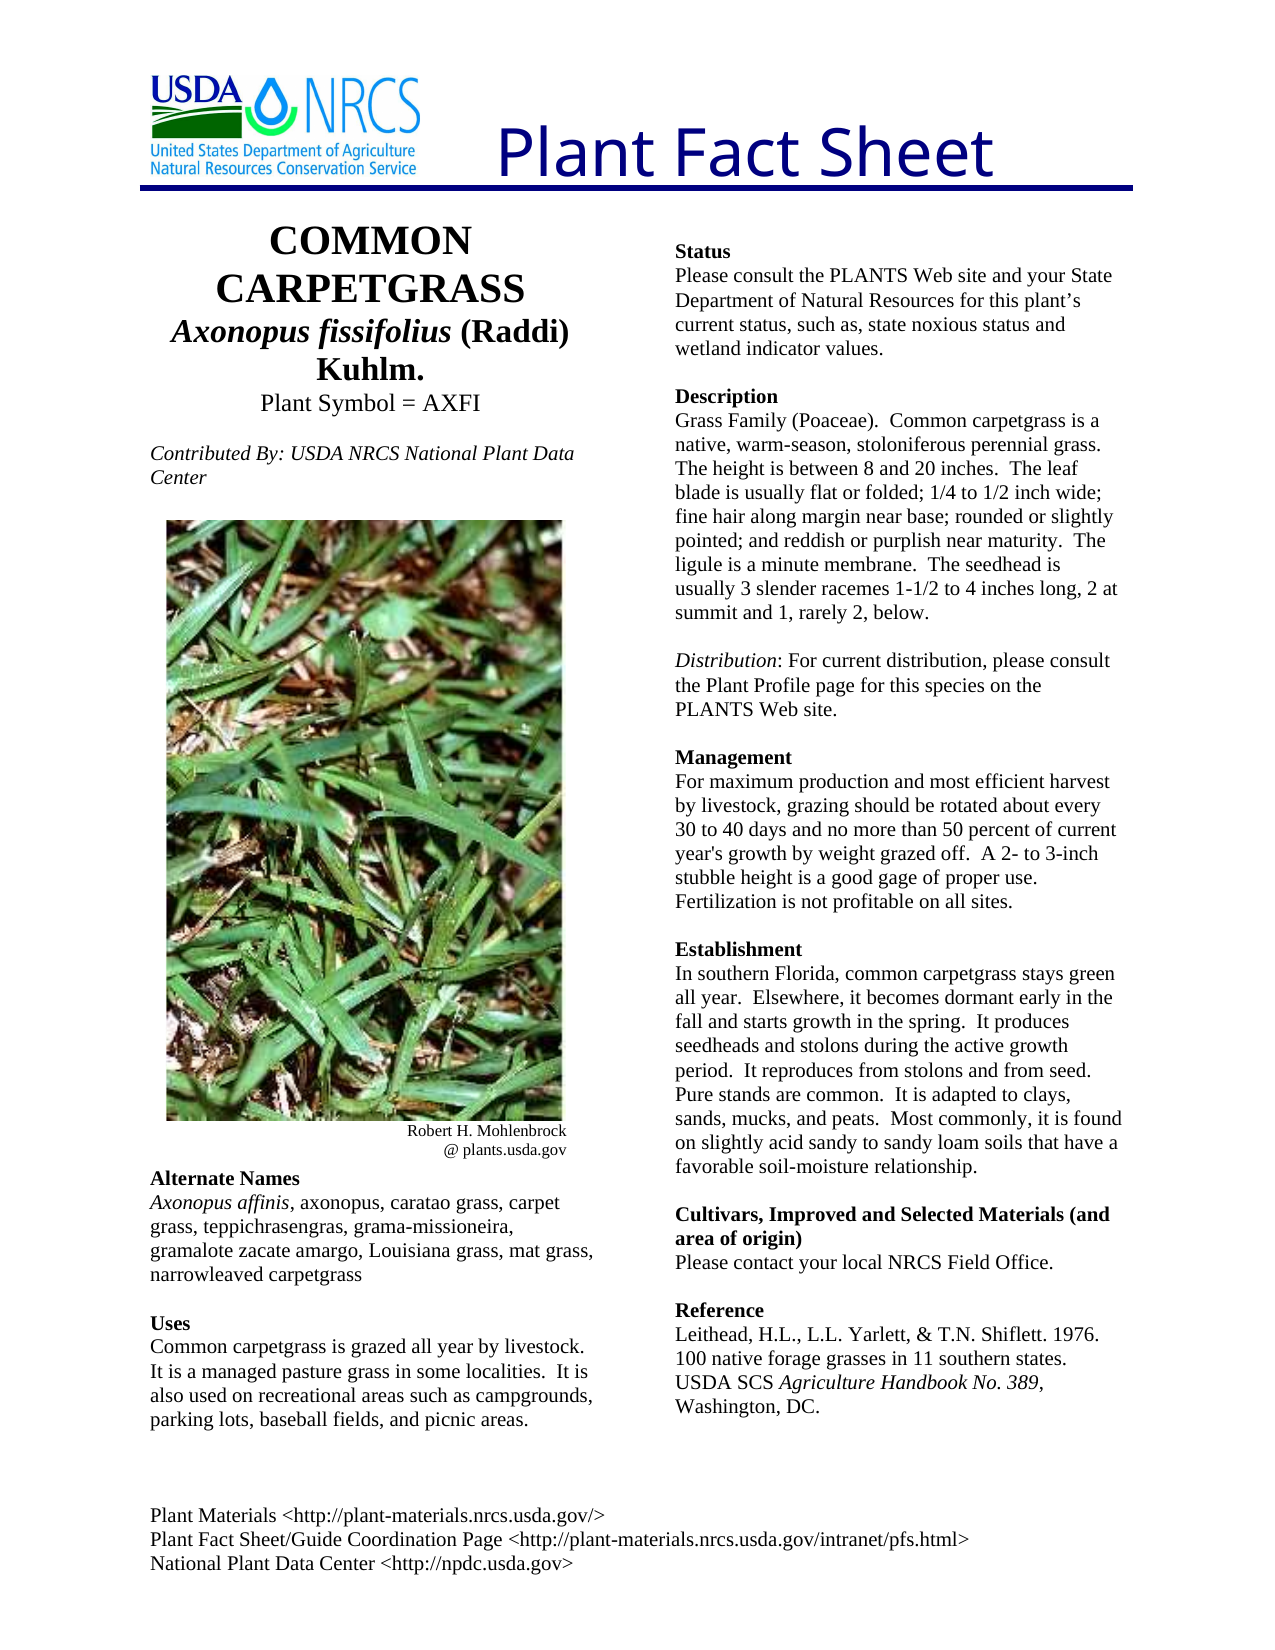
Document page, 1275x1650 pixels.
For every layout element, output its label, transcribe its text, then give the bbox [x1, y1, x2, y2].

picture [150, 75, 421, 177]
subtitle Management [675, 745, 1125, 769]
picture [165, 520, 566, 1121]
text Distribution: For current distribution, please consult the Plant Profile page for this species on the PLANTS Web site. [675, 648, 1125, 721]
subtitle Establishment [675, 937, 1125, 961]
text Leithead, H.L., L.L. Yarlett, & T.N. Shiflett. 1976. 100 native forage grasses in 11 southern states. USDA SCS Agriculture Handbook No. 389, . [675, 1322, 1125, 1418]
subtitle Cultivars, Improved and Selected Materials (and area of origin) [675, 1202, 1125, 1250]
text Reference [675, 1298, 1125, 1322]
text Please consult the PLANTS Web site and your State Department of Natural Resources for this plant’s current status, such as, state noxious status and wetland indicator values. [675, 263, 1125, 360]
subtitle Alternate Names [150, 1166, 600, 1190]
text Contributed By: USDA NRCS National Plant Data [150, 441, 600, 465]
text In southern , common carpetgrass stays green all year. Elsewhere, it becomes dormant early in the fall and starts growth in the spring. It produces seedheads and stolons during the active growth period. It reproduces from stolons and from seed. Pure stands are common. It is adapted to clays, sands, mucks, and peats. Most commonly, it is found on slightly acid sandy to sandy loam soils that have a favorable soil-moisture relationship. [675, 961, 1125, 1178]
text Axonopus affinis, axonopus, caratao grass, carpet grass, teppichrasengras, grama-missioneira, gramalote zacate amargo, grass, mat grass, narrowleaved carpetgrass [150, 1190, 600, 1286]
text Common carpetgrass is grazed all year by livestock. It is a managed pasture grass in some localities. It is also used on recreational areas such as campgrounds, parking lots, baseball fields, and picnic areas. [150, 1334, 600, 1431]
text Grass Family (Poaceae). Common carpetgrass is a native, warm-season, stoloniferous perennial grass. The height is between 8 and 20 inches. The leaf blade is usually flat or folded; 1/4 to 1/2 inch wide; fine hair along margin near base; rounded or slightly pointed; and reddish or purplish near maturity. The ligule is a minute membrane. The seedhead is usually 3 slender racemes 1-1/2 to 4 inches long, 2 at summit and 1, rarely 2, below. [675, 408, 1125, 624]
subtitle Uses [150, 1310, 600, 1334]
table_cell Axonopus fissifolius (Raddi) Kuhlm. [141, 311, 600, 388]
text Center [150, 465, 600, 489]
text Please contact your local NRCS Field Office. [675, 1250, 1125, 1274]
subtitle Description [675, 384, 1125, 408]
table_header Common carpetgrass [141, 215, 600, 311]
text For maximum production and most efficient harvest by livestock, grazing should be rotated about every 30 to 40 days and no more than 50 percent of current year's growth by weight grazed off. A 2- to 3-inch stubble height is a good gage of proper use. Fertilization is not profitable on all sites. [675, 769, 1125, 913]
table_cell Plant Symbol = AXFI [141, 388, 600, 417]
subtitle Status [675, 239, 1125, 263]
